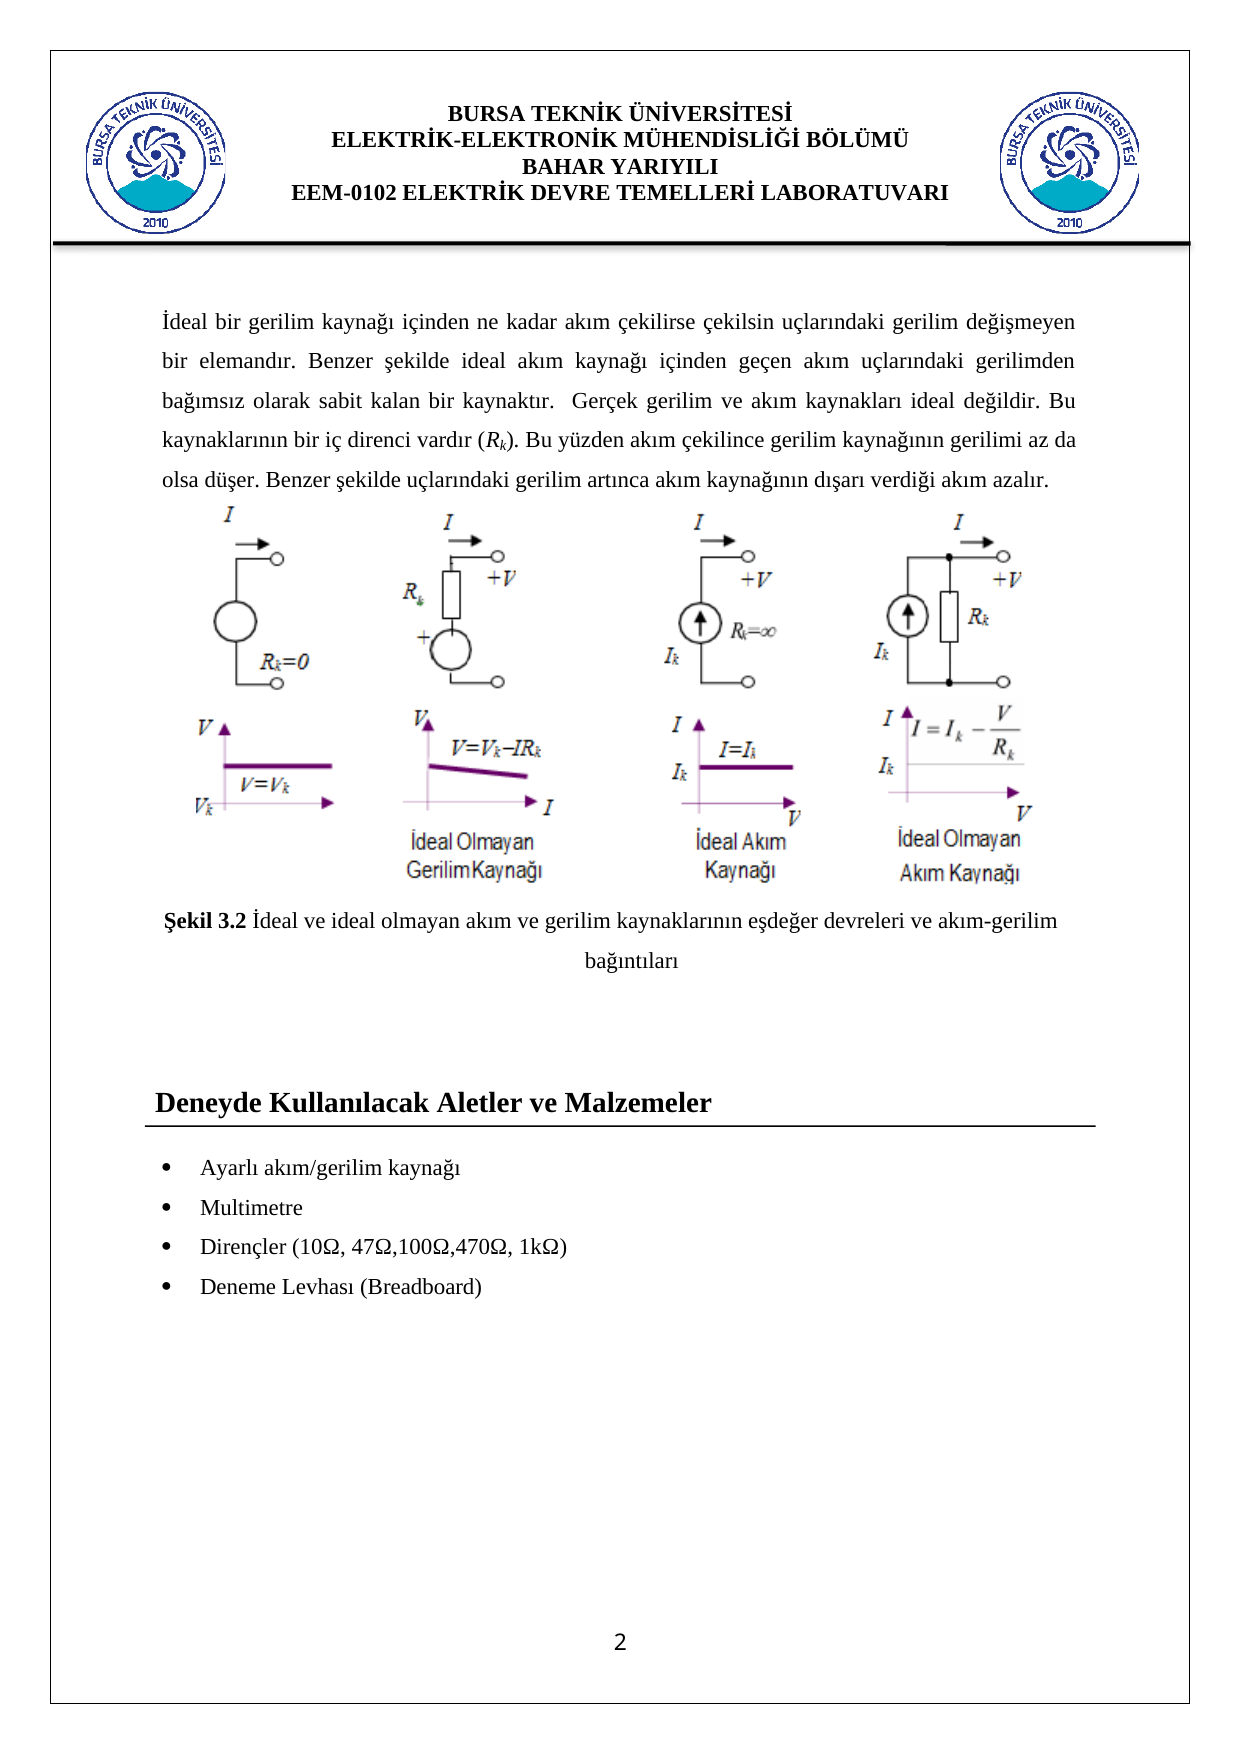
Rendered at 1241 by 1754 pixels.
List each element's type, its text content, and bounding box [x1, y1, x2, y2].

list Deneme Levhası (Breadboard) [162, 1273, 508, 1299]
picture [998, 91, 1139, 233]
picture [84, 91, 225, 233]
picture [196, 505, 1045, 908]
subtitle Deneyde Kullanılacak Aletler ve Malzemeler [147, 1085, 1093, 1118]
text Şekil 3.2 İdeal ve ideal olmayan akım ve gerilim kaynaklarının eşdeğer devreleri ve akım-gerilim bağıntıları [164, 907, 1076, 973]
list Dirençler (10Ω, 47Ω,100Ω,470Ω, 1kΩ) [162, 1233, 693, 1260]
list Ayarlı akım/gerilim kaynağı [162, 1154, 471, 1181]
text İdeal bir gerilim kaynağı içinden ne kadar akım çekilirse çekilsin uçlarındaki gerilim değişmeyen bir elemandır. Benzer şekilde ideal akım kaynağı içinden geçen akım uçlarındaki gerilimden bağımsız olarak sabit kalan bir kaynaktır. Gerçek gerilim ve akım kaynakları ideal değildir. Bu kaynaklarının bir iç direnci vardır (Rk). Bu yüzden akım çekilince gerilim kaynağının gerilimi az da olsa düşer. Benzer şekilde uçlarındaki gerilim artınca akım kaynağının dışarı verdiği akım azalır. [162, 308, 1077, 492]
list Multimetre [162, 1194, 426, 1220]
